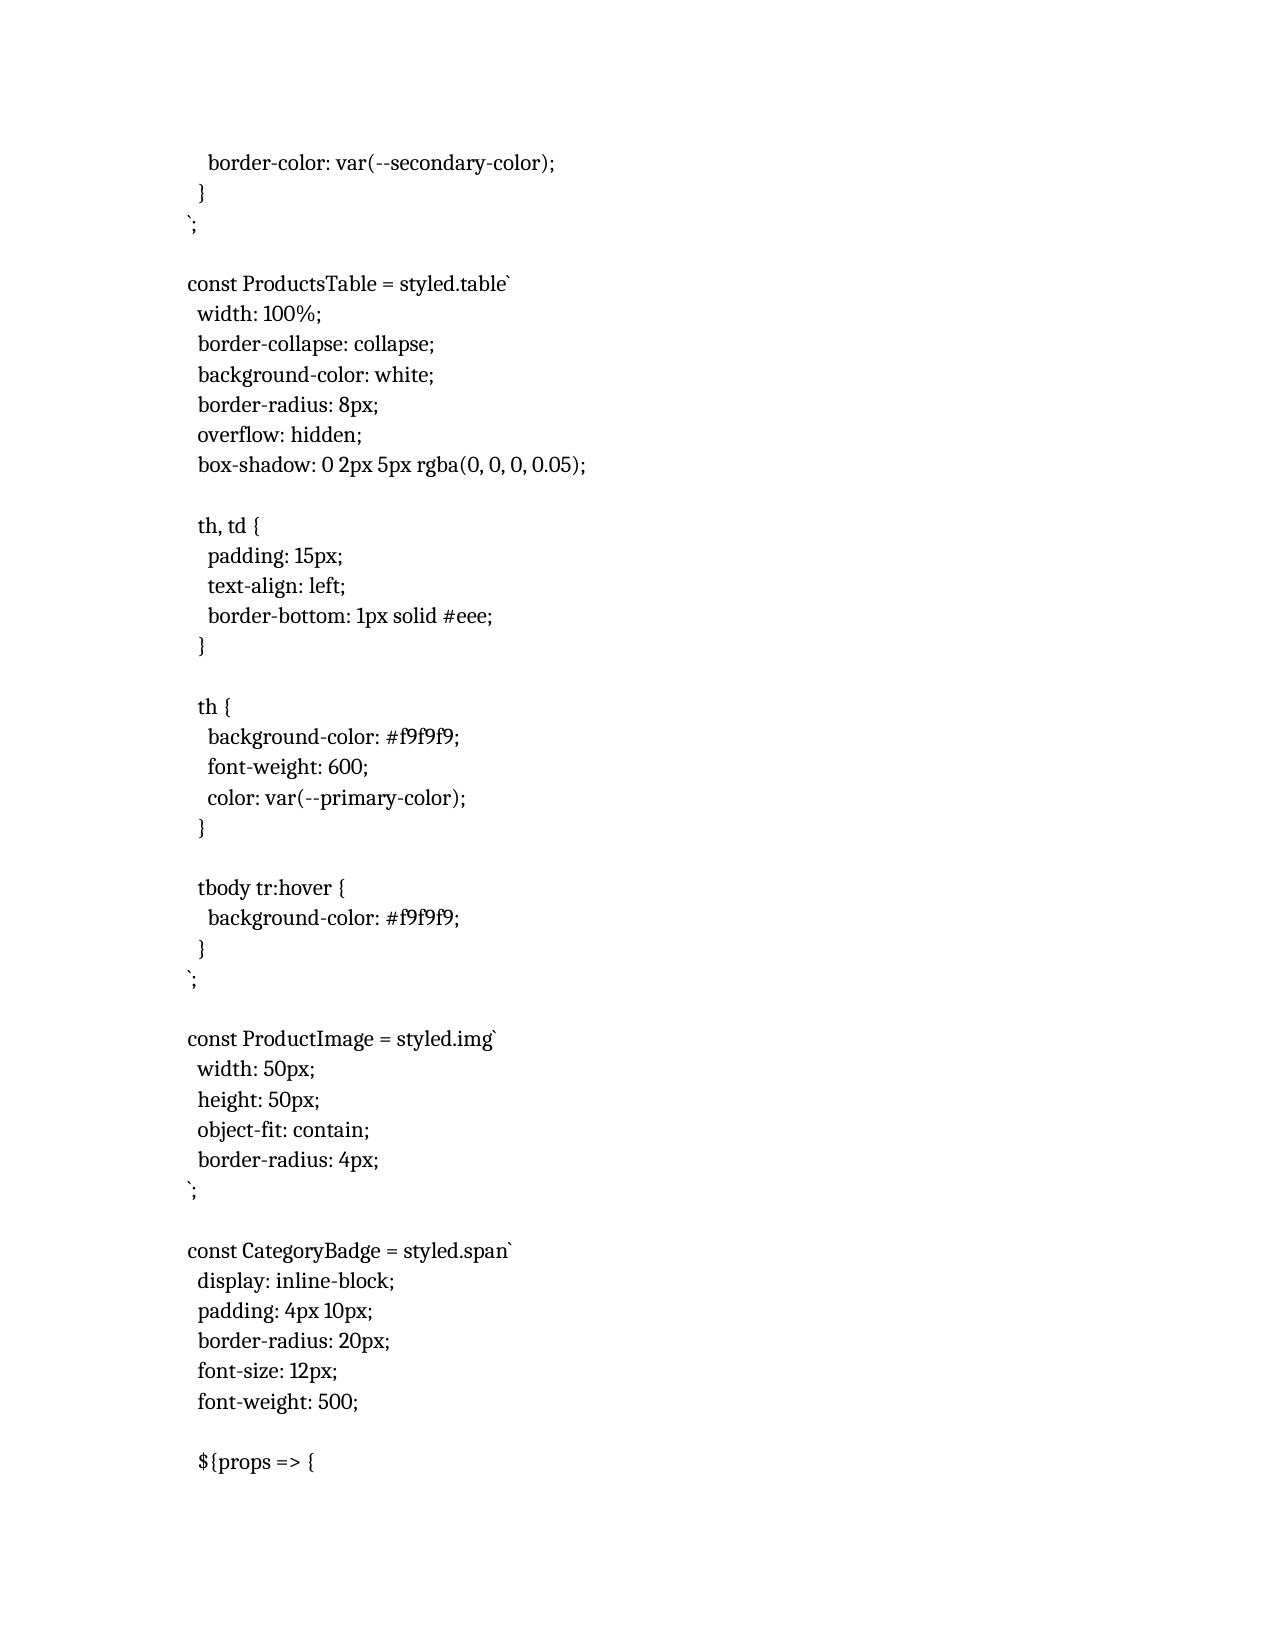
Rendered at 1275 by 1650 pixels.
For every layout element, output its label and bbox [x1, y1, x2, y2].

text [187, 150, 1087, 1475]
